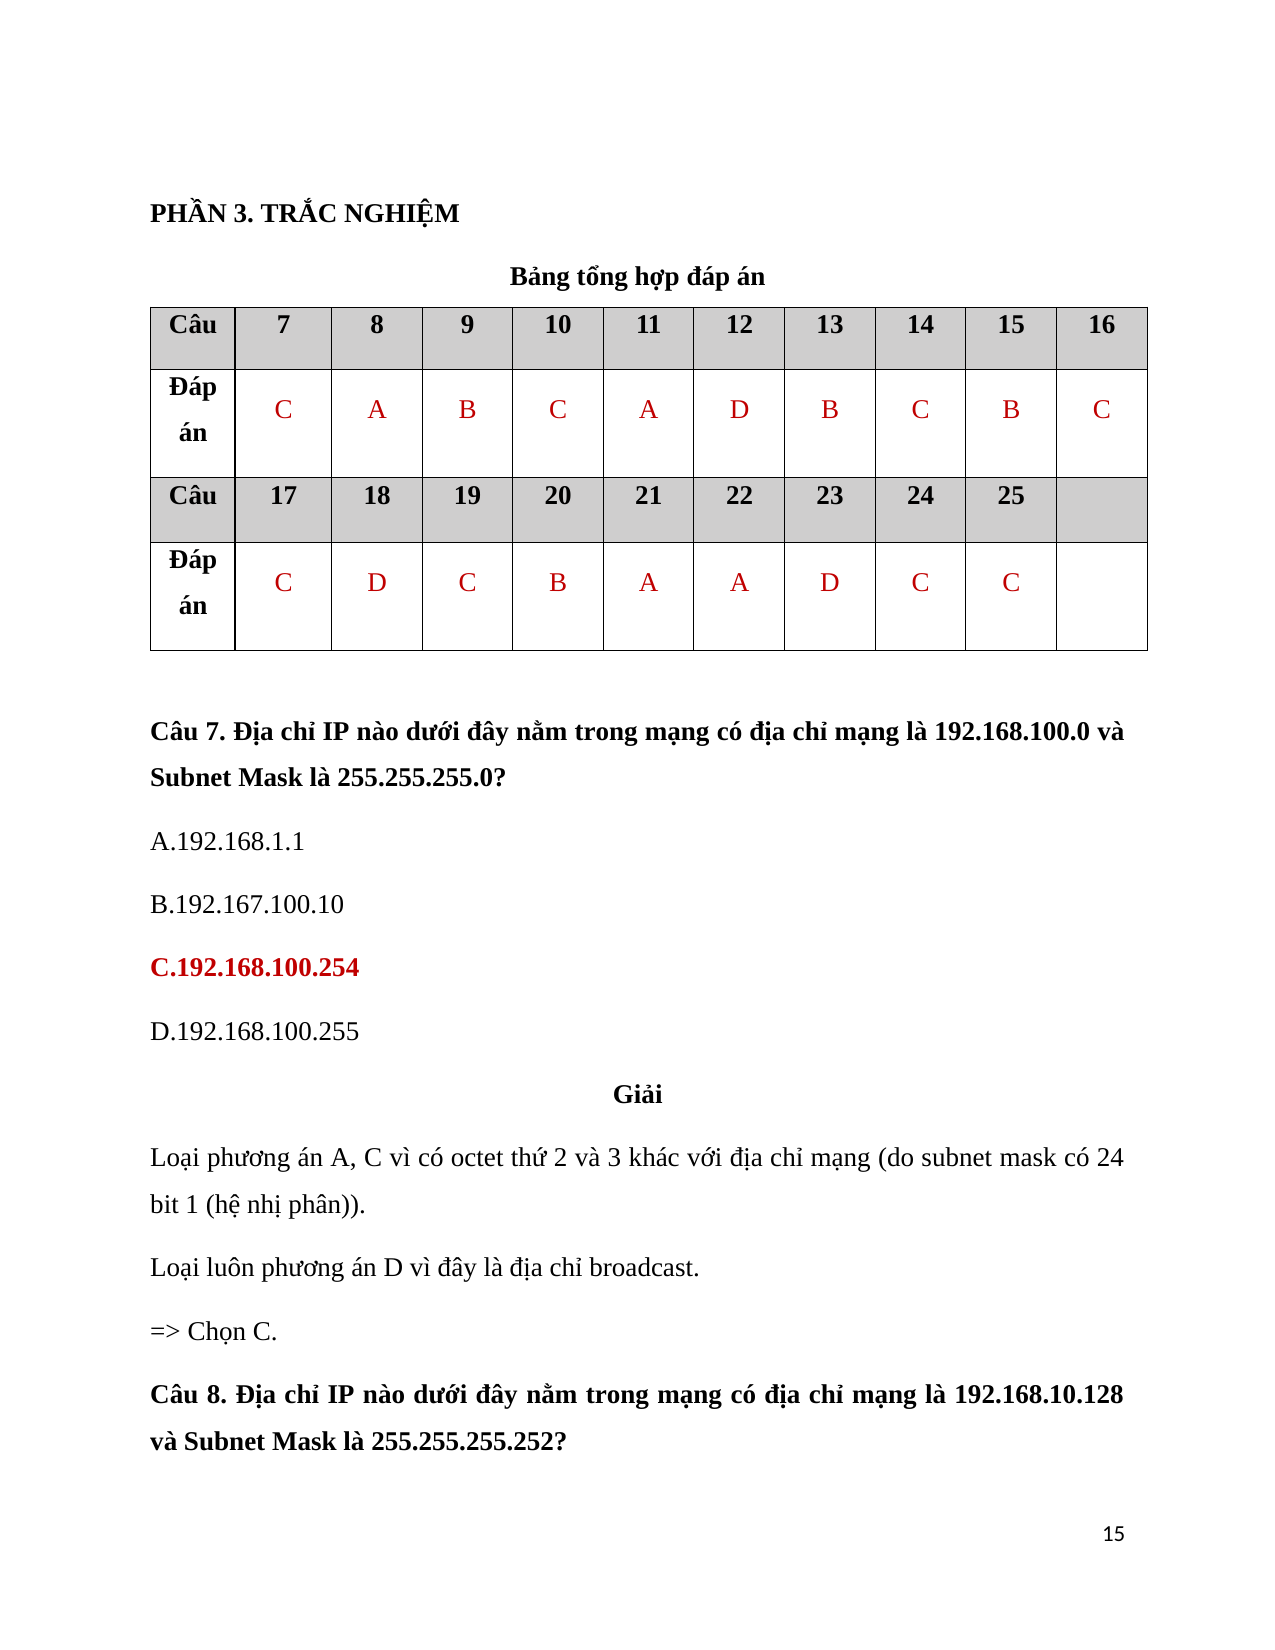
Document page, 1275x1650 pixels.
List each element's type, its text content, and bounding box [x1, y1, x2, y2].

table_cell 23 [785, 478, 875, 542]
table_cell C [1057, 370, 1147, 477]
table_cell A [694, 543, 784, 650]
table_cell A [604, 370, 693, 477]
table_cell 20 [513, 478, 603, 542]
text Loại luôn phương án D vì đây là địa chỉ broadcast. [150, 1251, 1125, 1282]
text Câu 8. Địa chỉ IP nào dưới đây nằm trong mạng có địa chỉ mạng là 192.168.10.128 và Subnet Mask là 255.255.255.252? [150, 1378, 1125, 1456]
text PHẦN 3. TRẮC NGHIỆM [150, 150, 1125, 228]
text D.192.168.100.255 [150, 1015, 1125, 1046]
table_header 8 [332, 308, 422, 369]
table_cell [1057, 478, 1147, 542]
table_cell B [423, 370, 512, 477]
text => Chọn C. [150, 1315, 1125, 1346]
table_header 14 [876, 308, 965, 369]
table_cell A [332, 370, 422, 477]
table_cell B [966, 370, 1056, 477]
table_cell C [966, 543, 1056, 650]
text Câu 7. Địa chỉ IP nào dưới đây nằm trong mạng có địa chỉ mạng là 192.168.100.0 và Subnet Mask là 255.255.255.0? [150, 715, 1125, 792]
table_cell [1057, 543, 1147, 650]
table_cell 19 [423, 478, 512, 542]
table_cell 24 [876, 478, 965, 542]
table_header 10 [513, 308, 603, 369]
table_cell 18 [332, 478, 422, 542]
table_cell Câu [151, 478, 234, 542]
table_header 7 [236, 308, 331, 369]
table_cell C [513, 370, 603, 477]
table_header 11 [604, 308, 693, 369]
table_cell Đáp án [151, 370, 234, 477]
table_cell 17 [236, 478, 331, 542]
text C.192.168.100.254 [150, 951, 1125, 982]
table_cell 21 [604, 478, 693, 542]
table_header 15 [966, 308, 1056, 369]
text Giải [150, 1078, 1125, 1109]
table_cell 25 [966, 478, 1056, 542]
table_cell A [604, 543, 693, 650]
table_cell D [694, 370, 784, 477]
table_cell 22 [694, 478, 784, 542]
table_cell B [785, 370, 875, 477]
table_cell C [236, 370, 331, 477]
text Bảng tổng hợp đáp án [150, 260, 1125, 291]
table_cell C [876, 370, 965, 477]
table_cell C [236, 543, 331, 650]
table_header Câu [151, 308, 234, 369]
text A.192.168.1.1 [150, 825, 1125, 856]
table_header 13 [785, 308, 875, 369]
table_cell D [785, 543, 875, 650]
table_cell Đáp án [151, 543, 234, 650]
table_header 9 [423, 308, 512, 369]
text B.192.167.100.10 [150, 888, 1125, 919]
table_cell B [513, 543, 603, 650]
table_cell C [876, 543, 965, 650]
table_cell C [423, 543, 512, 650]
text Loại phương án A, C vì có octet thứ 2 và 3 khác với địa chỉ mạng (do subnet mask có 24 bit 1 (hệ nhị phân)). [150, 1141, 1125, 1219]
table_cell D [332, 543, 422, 650]
table_header 12 [694, 308, 784, 369]
table_header 16 [1057, 308, 1147, 369]
